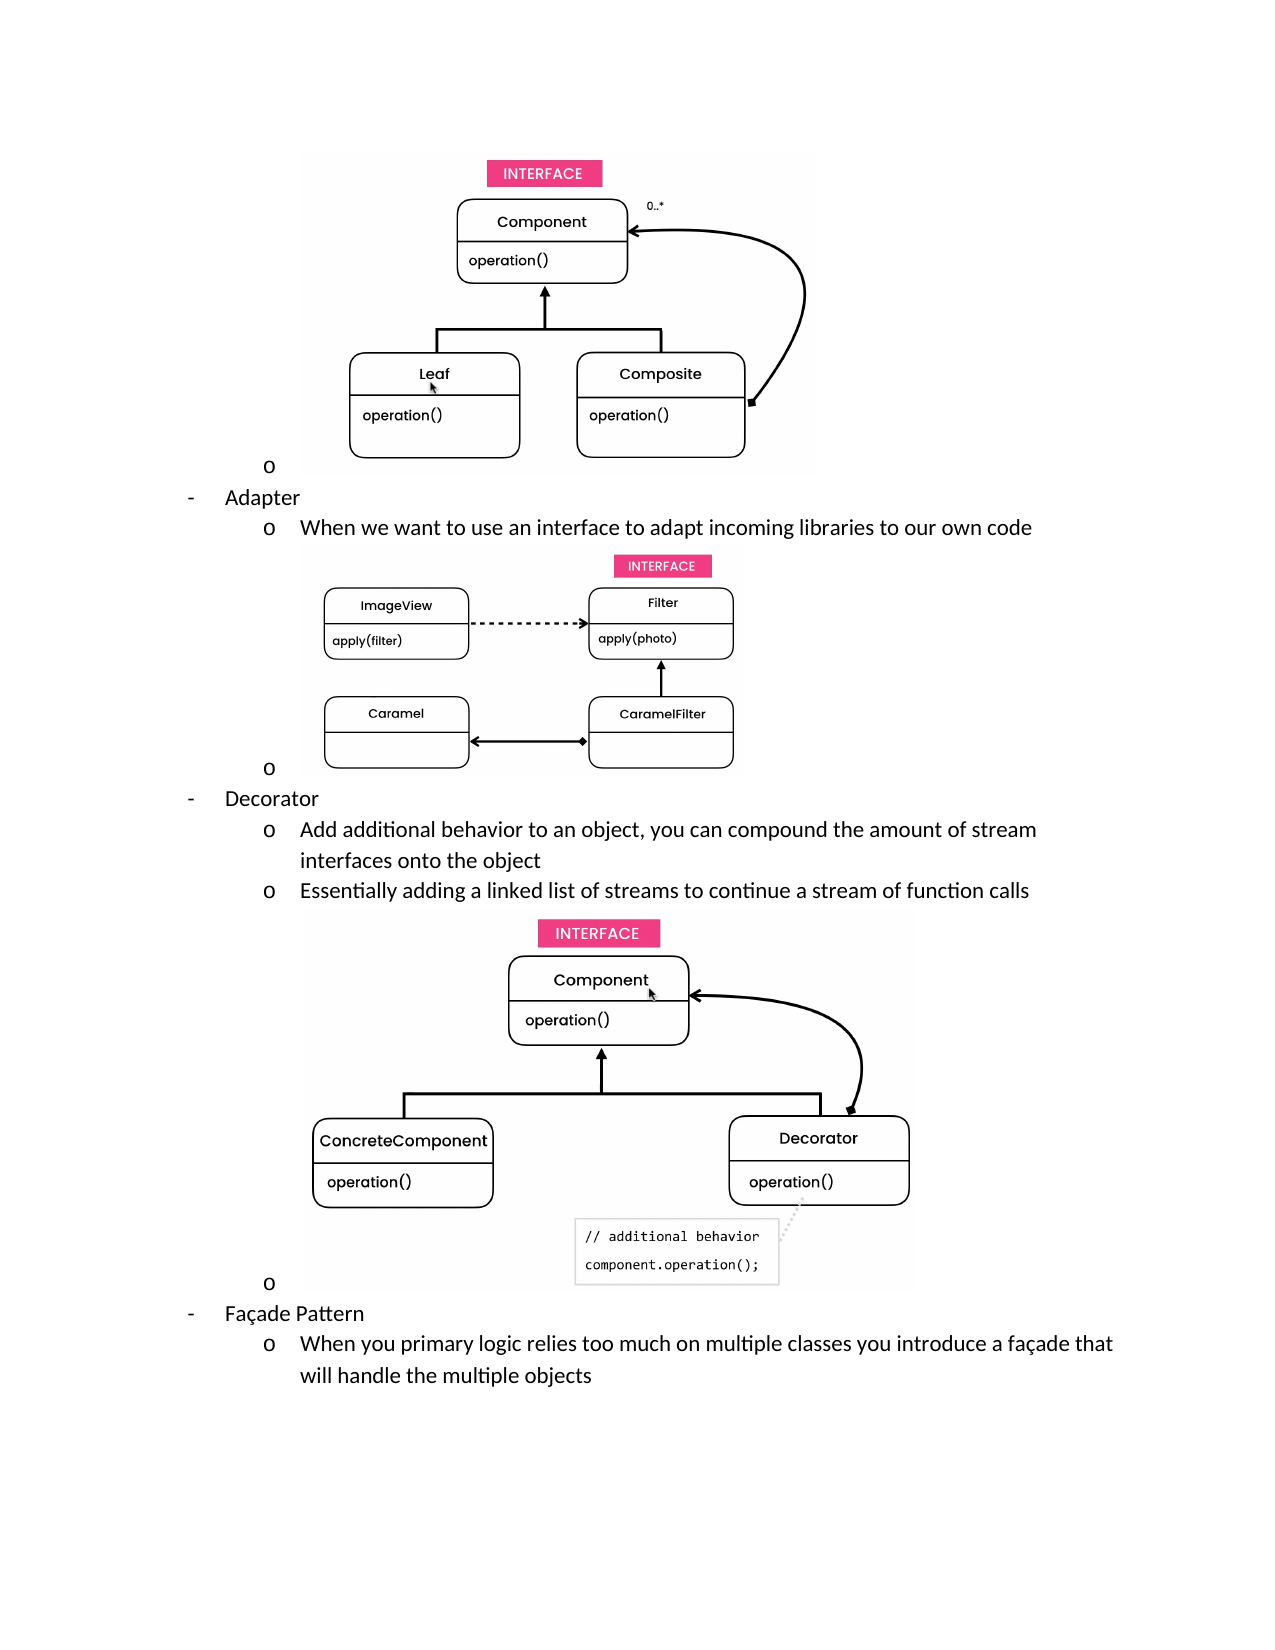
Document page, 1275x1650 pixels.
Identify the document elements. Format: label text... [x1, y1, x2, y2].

list Decorator [187, 784, 1125, 812]
list Essentially adding a linked list of streams to continue a stream of function calls [262, 876, 1125, 905]
list Adapter [187, 483, 1125, 511]
list When you primary logic relies too much on multiple classes you introduce a façade that will handle the multiple objects [262, 1329, 1125, 1389]
list Façade Pattern [187, 1299, 1125, 1327]
picture [300, 150, 816, 474]
picture [300, 544, 744, 776]
list Add additional behavior to an object, you can compound the amount of stream interfaces onto the object [262, 815, 1125, 874]
list When we want to use an interface to adapt incoming libraries to our own code [262, 513, 1125, 542]
picture [300, 907, 917, 1291]
